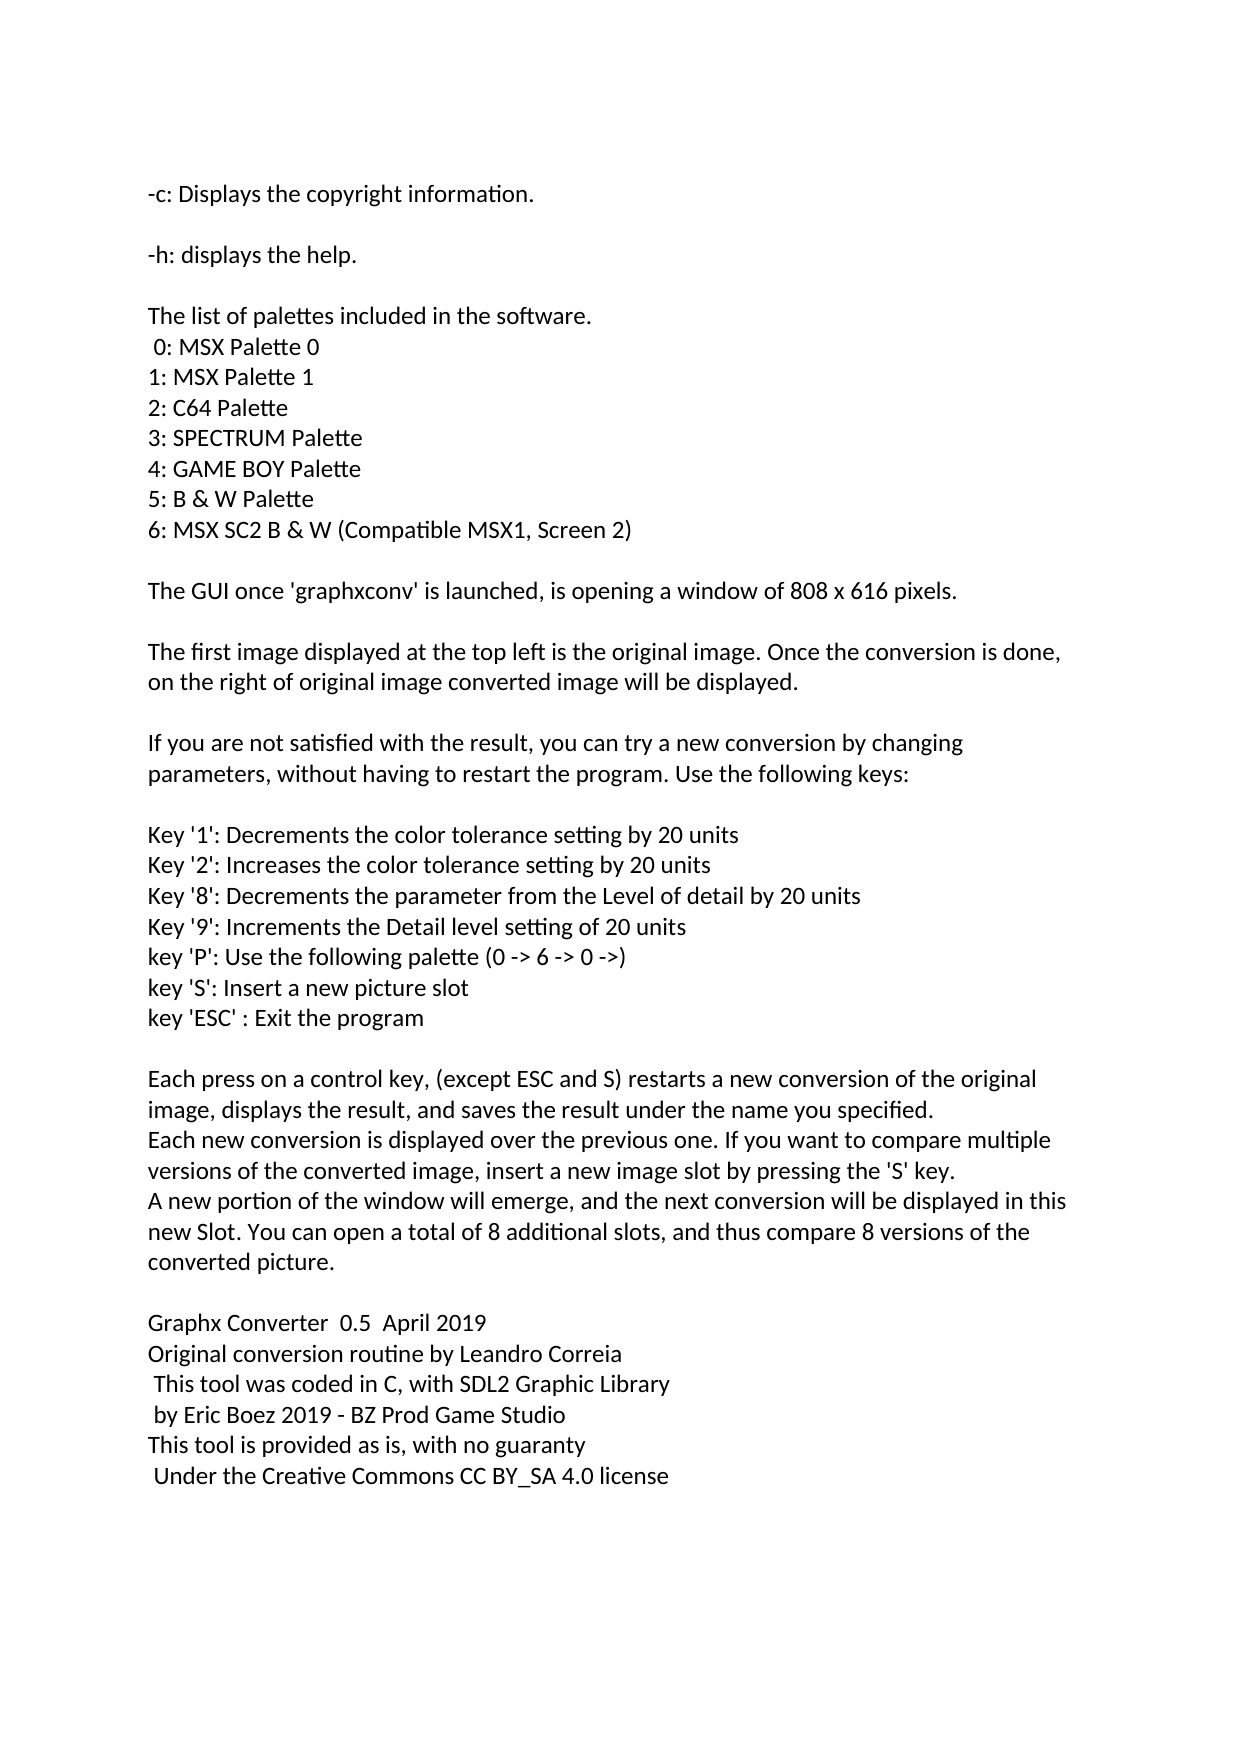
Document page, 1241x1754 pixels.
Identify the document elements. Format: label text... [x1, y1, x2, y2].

text Under the Creative Commons CC BY_SA 4.0 license [148, 1460, 1093, 1491]
text The list of palettes included in the software. 0: MSX Palette 0 1: MSX Palette 1 2: C64 Palette 3: SPECTRUM Palette 4: GAME BOY Palette 5: B & W Palette 6: MSX SC2 B & W (Compatible MSX1, Screen 2) [148, 300, 1093, 544]
text Key '1': Decrements the color tolerance setting by 20 units Key '2': Increases the color tolerance setting by 20 units Key '8': Decrements the parameter from the Level of detail by 20 units Key '9': Increments the Detail level setting of 20 units key 'P': Use the following palette (0 -> 6 -> 0 ->) key 'S': Insert a new picture slot key 'ESC' : Exit the program [148, 819, 1093, 1033]
text Original conversion routine by Leandro Correia [148, 1338, 1093, 1368]
text This tool was coded in C, with SDL2 Graphic Library [148, 1368, 1093, 1399]
text Graphx Converter 0.5 April 2019 [148, 1307, 1093, 1338]
text This tool is provided as is, with no guaranty [148, 1429, 1093, 1460]
text The GUI once 'graphxconv' is launched, is opening a window of 808 x 616 pixels. [148, 575, 1093, 605]
text If you are not satisfied with the result, you can try a new conversion by changing parameters, without having to restart the program. Use the following keys: [148, 727, 1093, 788]
text -c: Displays the copyright information. -h: displays the help. [148, 178, 1093, 270]
text The first image displayed at the top left is the original image. Once the conversion is done, on the right of original image converted image will be displayed. [148, 636, 1093, 697]
text by Eric Boez 2019 - BZ Prod Game Studio [148, 1399, 1093, 1429]
text Each press on a control key, (except ESC and S) restarts a new conversion of the original image, displays the result, and saves the result under the name you specified. Each new conversion is displayed over the previous one. If you want to compare multiple versions of the converted image, insert a new image slot by pressing the 'S' key. A new portion of the window will emerge, and the next conversion will be displayed in this new Slot. You can open a total of 8 additional slots, and thus compare 8 versions of the converted picture. [148, 1063, 1093, 1277]
